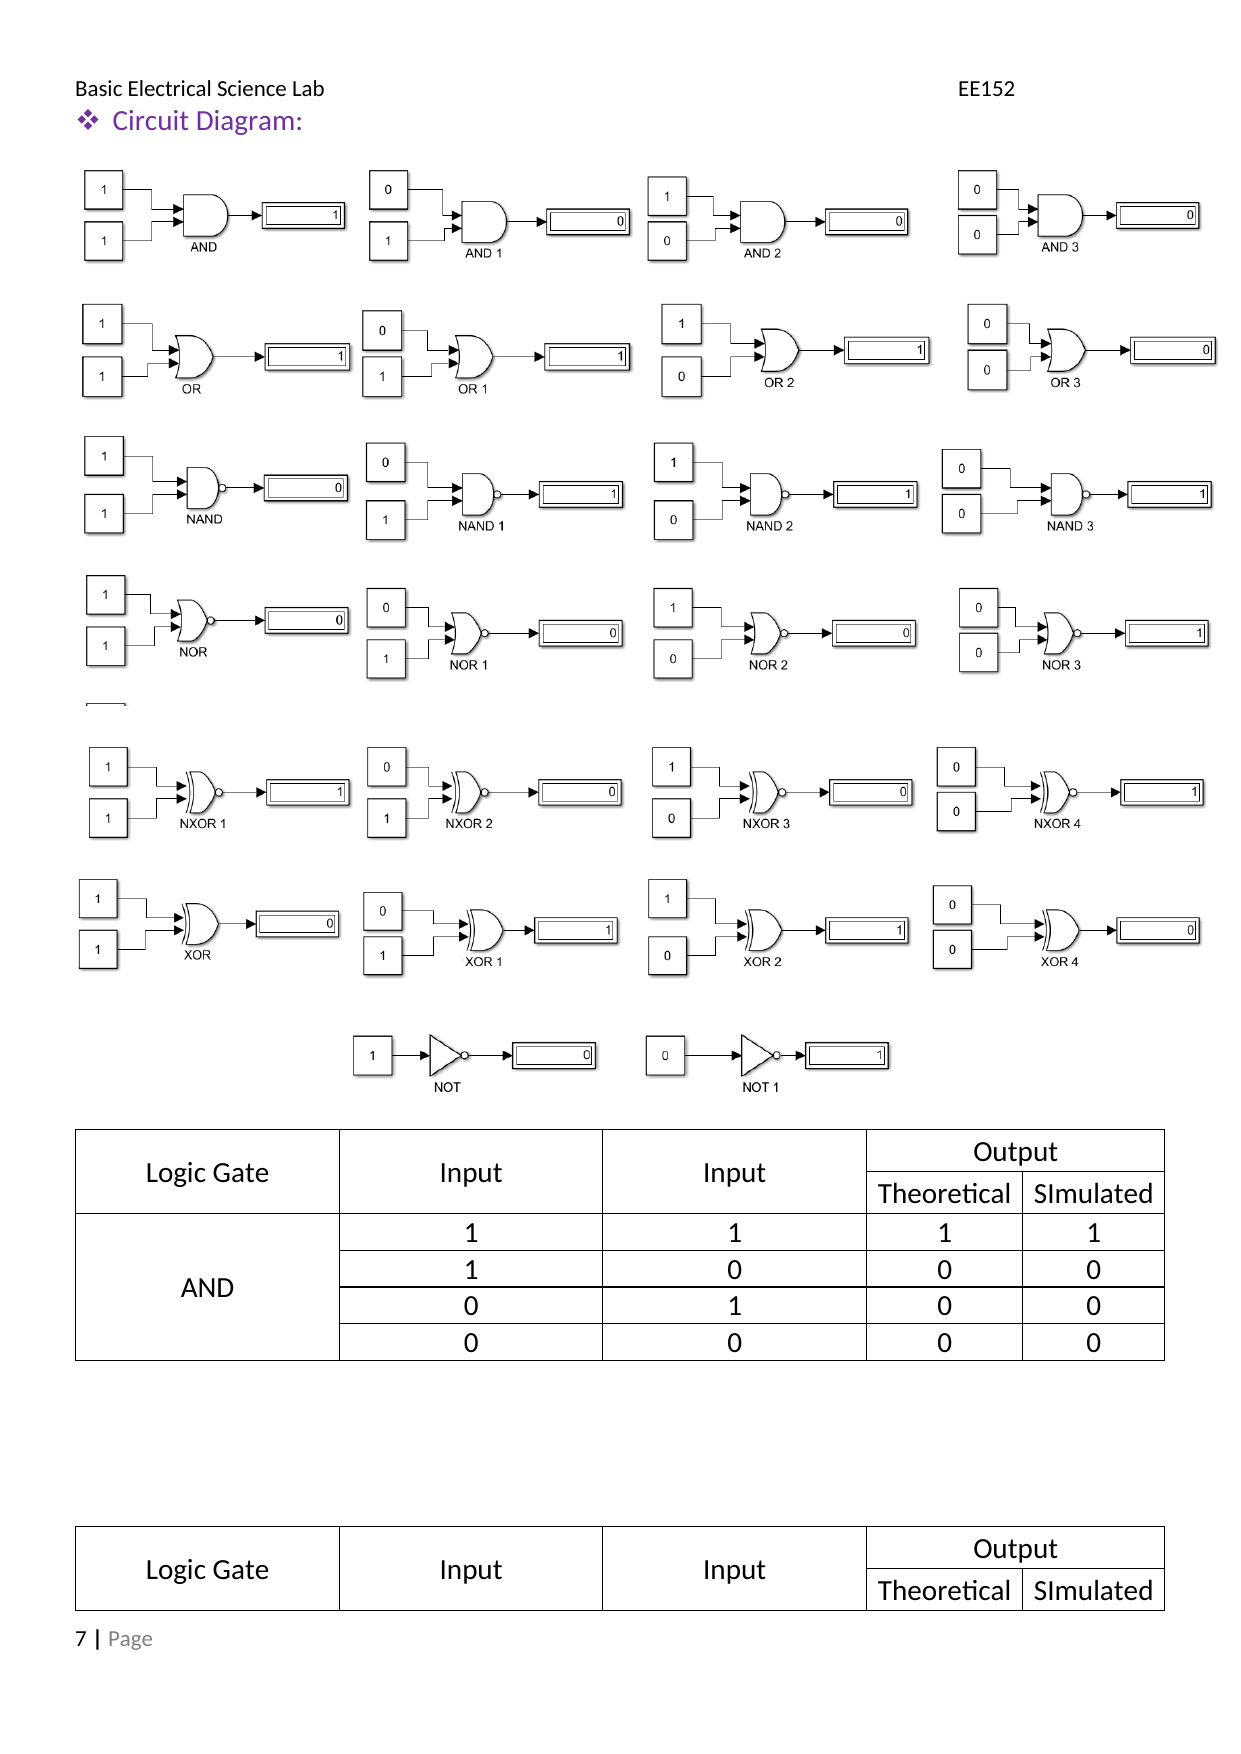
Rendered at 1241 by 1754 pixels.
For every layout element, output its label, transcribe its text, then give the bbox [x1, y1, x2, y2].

table_cell 1 [340, 1214, 602, 1250]
table_cell SImulated [1023, 1569, 1164, 1610]
table_cell 1 [603, 1288, 866, 1323]
table_header Input [603, 1130, 866, 1213]
picture [75, 426, 1215, 550]
table_header Input [340, 1130, 602, 1213]
table_header Logic Gate [76, 1527, 339, 1610]
table_cell 0 [603, 1251, 866, 1286]
table_cell Theoretical [867, 1172, 1022, 1213]
table_cell 1 [340, 1251, 602, 1286]
picture [75, 725, 1209, 849]
table_cell SImulated [1023, 1172, 1164, 1213]
picture [75, 867, 1213, 999]
table_header Output [867, 1130, 1164, 1171]
picture [75, 291, 1219, 408]
table_cell 0 [867, 1251, 1022, 1286]
list Circuit Diagram: [75, 102, 1165, 137]
table_header Logic Gate [76, 1130, 339, 1213]
picture [348, 1017, 892, 1110]
table_cell AND [76, 1214, 339, 1360]
table_cell 1 [1023, 1214, 1164, 1250]
table_header Output [867, 1527, 1164, 1568]
table_cell 0 [340, 1288, 602, 1323]
table_cell 0 [1023, 1251, 1164, 1286]
picture [75, 156, 1205, 273]
table_cell 0 [867, 1288, 1022, 1323]
table_cell 0 [603, 1324, 866, 1360]
picture [75, 568, 1212, 706]
table_cell 0 [867, 1324, 1022, 1360]
table_cell 0 [340, 1324, 602, 1360]
table_cell Theoretical [867, 1569, 1022, 1610]
table_header Input [603, 1527, 866, 1610]
table_cell 1 [867, 1214, 1022, 1250]
table_header Input [340, 1527, 602, 1610]
table_cell 0 [1023, 1288, 1164, 1323]
table_cell 1 [603, 1214, 866, 1250]
table_cell 0 [1023, 1324, 1164, 1360]
